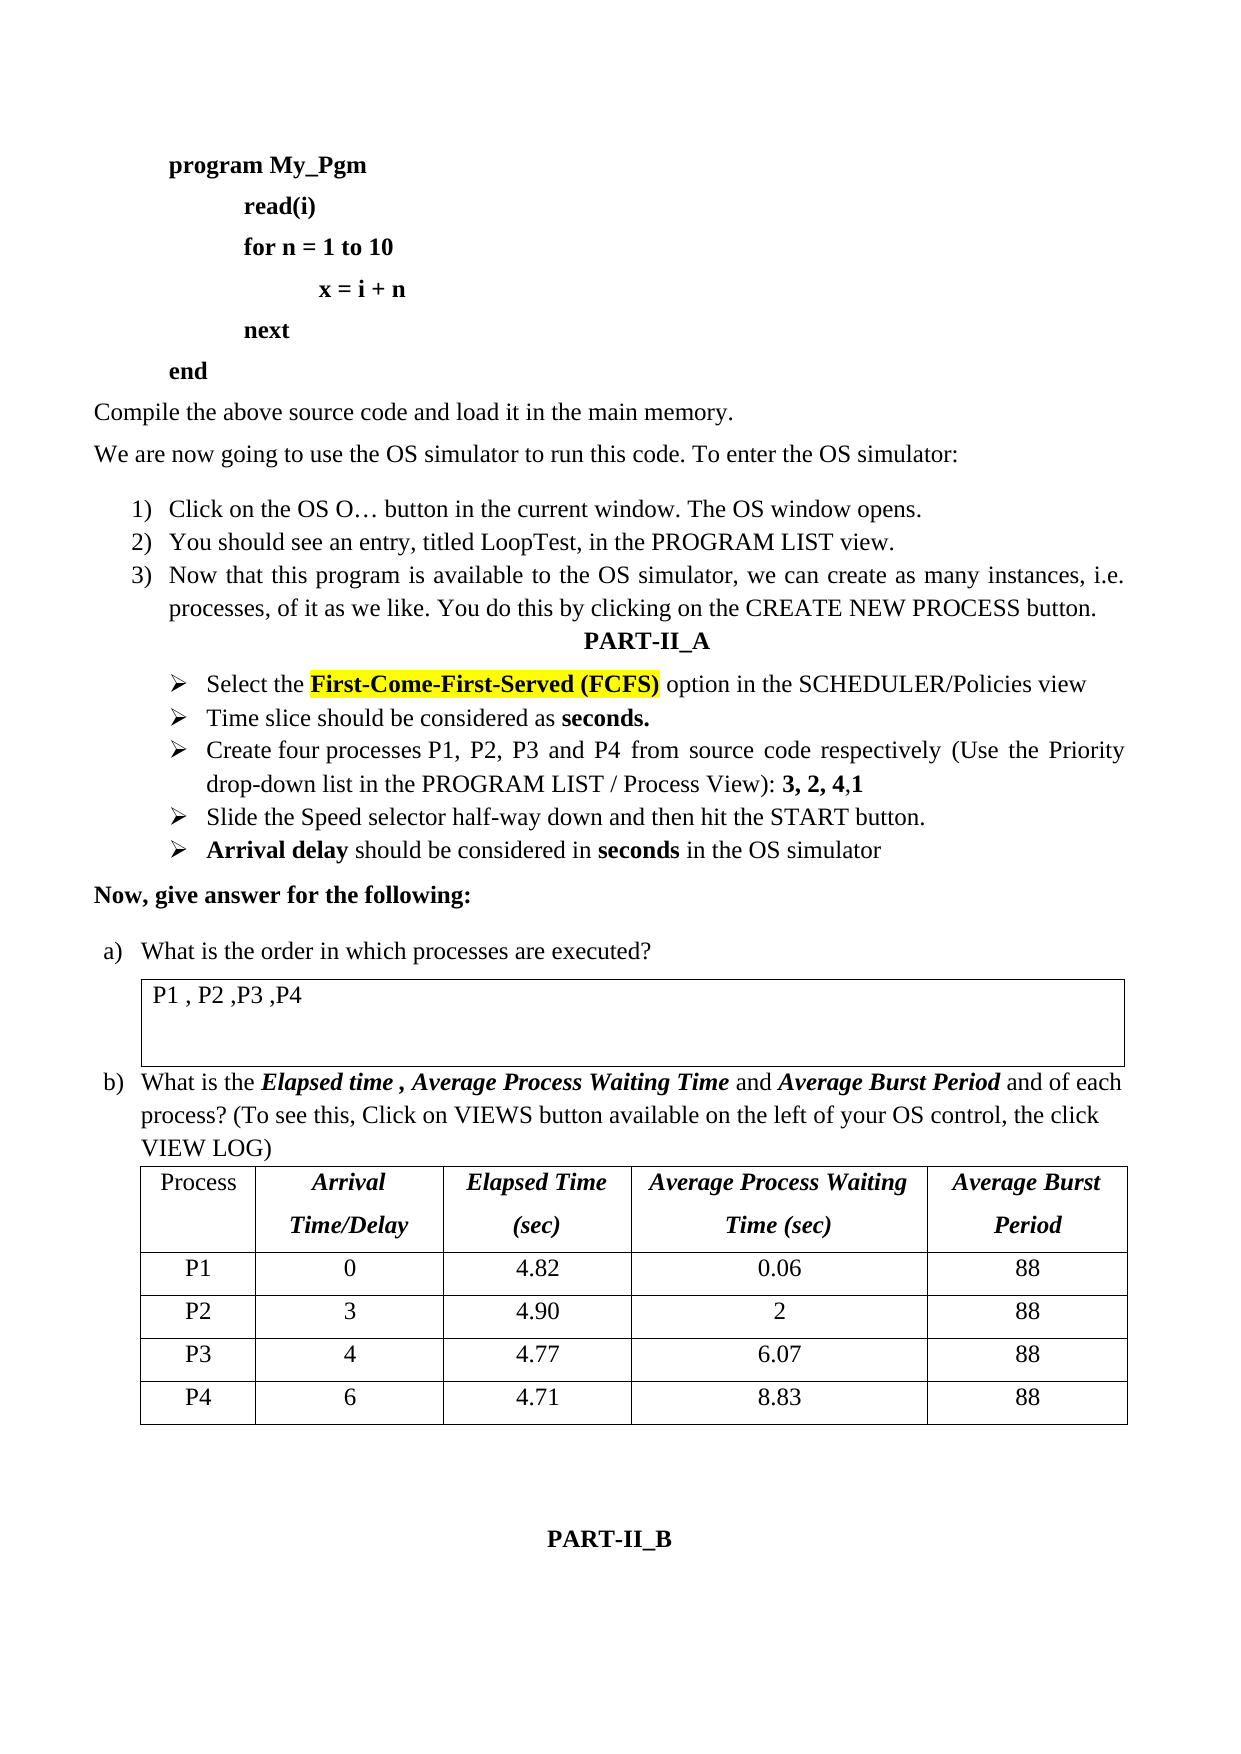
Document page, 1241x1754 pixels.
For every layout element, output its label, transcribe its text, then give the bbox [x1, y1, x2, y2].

table_cell P4 [141, 1382, 255, 1424]
list Arrival delay should be considered in seconds in the OS simulator [169, 835, 1125, 863]
table_cell 4.82 [444, 1253, 631, 1295]
text Compile the above source code and load it in the main memory. [94, 397, 1125, 426]
table_cell 6 [256, 1382, 443, 1424]
table_header P1 , P2 ,P3 ,P4 [142, 980, 1124, 1066]
table_cell 4.71 [444, 1382, 631, 1424]
list Click on the OS O… button in the current window. The OS window opens. [131, 494, 1125, 523]
table_header Average Burst Period [928, 1167, 1127, 1252]
list Slide the Speed selector half‐way down and then hit the START button. [169, 802, 1125, 830]
table_cell 0.06 [632, 1253, 927, 1295]
text x = i + n [244, 274, 1125, 302]
text We are now going to use the OS simulator to run this code. To enter the OS simulator: [94, 439, 1125, 467]
list Create four processes P1, P2, P3 and P4 from source code respectively (Use the Priority drop-down list in the PROGRAM LIST / Process View): 3, 2, 4,1 [169, 736, 1125, 797]
table_header Elapsed Time (sec) [444, 1167, 631, 1252]
list Select the First-Come-First-Served (FCFS) option in the SCHEDULER/Policies view [169, 669, 1125, 698]
table_cell 4.90 [444, 1296, 631, 1338]
table_header Arrival Time/Delay [256, 1167, 443, 1252]
table_cell 2 [632, 1296, 927, 1338]
list You should see an entry, titled LoopTest, in the PROGRAM LIST view. [131, 527, 1125, 556]
text program My_Pgm [169, 150, 1125, 179]
table_cell 4.77 [444, 1339, 631, 1381]
text read(i) [169, 191, 1125, 220]
table_cell 88 [928, 1253, 1127, 1295]
list Time slice should be considered as seconds. [169, 703, 1125, 731]
table_cell P3 [141, 1339, 255, 1381]
table_cell 0 [256, 1253, 443, 1295]
table_cell 88 [928, 1382, 1127, 1424]
text next [169, 315, 1125, 344]
text for n = 1 to 10 [169, 232, 1125, 261]
list PART-II_A [169, 626, 1125, 655]
table_header Average Process Waiting Time (sec) [632, 1167, 927, 1252]
table_cell 3 [256, 1296, 443, 1338]
table_cell P2 [141, 1296, 255, 1338]
list Now that this program is available to the OS simulator, we can create as many instances, i.e. processes, of it as we like. You do this by clicking on the CREATE NEW PROCESS button. [131, 560, 1125, 622]
list What is the Elapsed time , Average Process Waiting Time and Average Burst Period and of each process? (To see this, Click on VIEWS button available on the left of your OS control, the click VIEW LOG) [103, 1067, 1125, 1162]
text end [169, 356, 1125, 385]
text PART-II_B [94, 1524, 1125, 1552]
table_cell 88 [928, 1296, 1127, 1338]
table_cell P1 [141, 1253, 255, 1295]
table_cell 8.83 [632, 1382, 927, 1424]
table_cell 4 [256, 1339, 443, 1381]
table_cell 88 [928, 1339, 1127, 1381]
list What is the order in which processes are executed? [103, 936, 1125, 964]
table_cell 6.07 [632, 1339, 927, 1381]
text Now, give answer for the following: [94, 880, 1125, 909]
table_header Process [141, 1167, 255, 1252]
